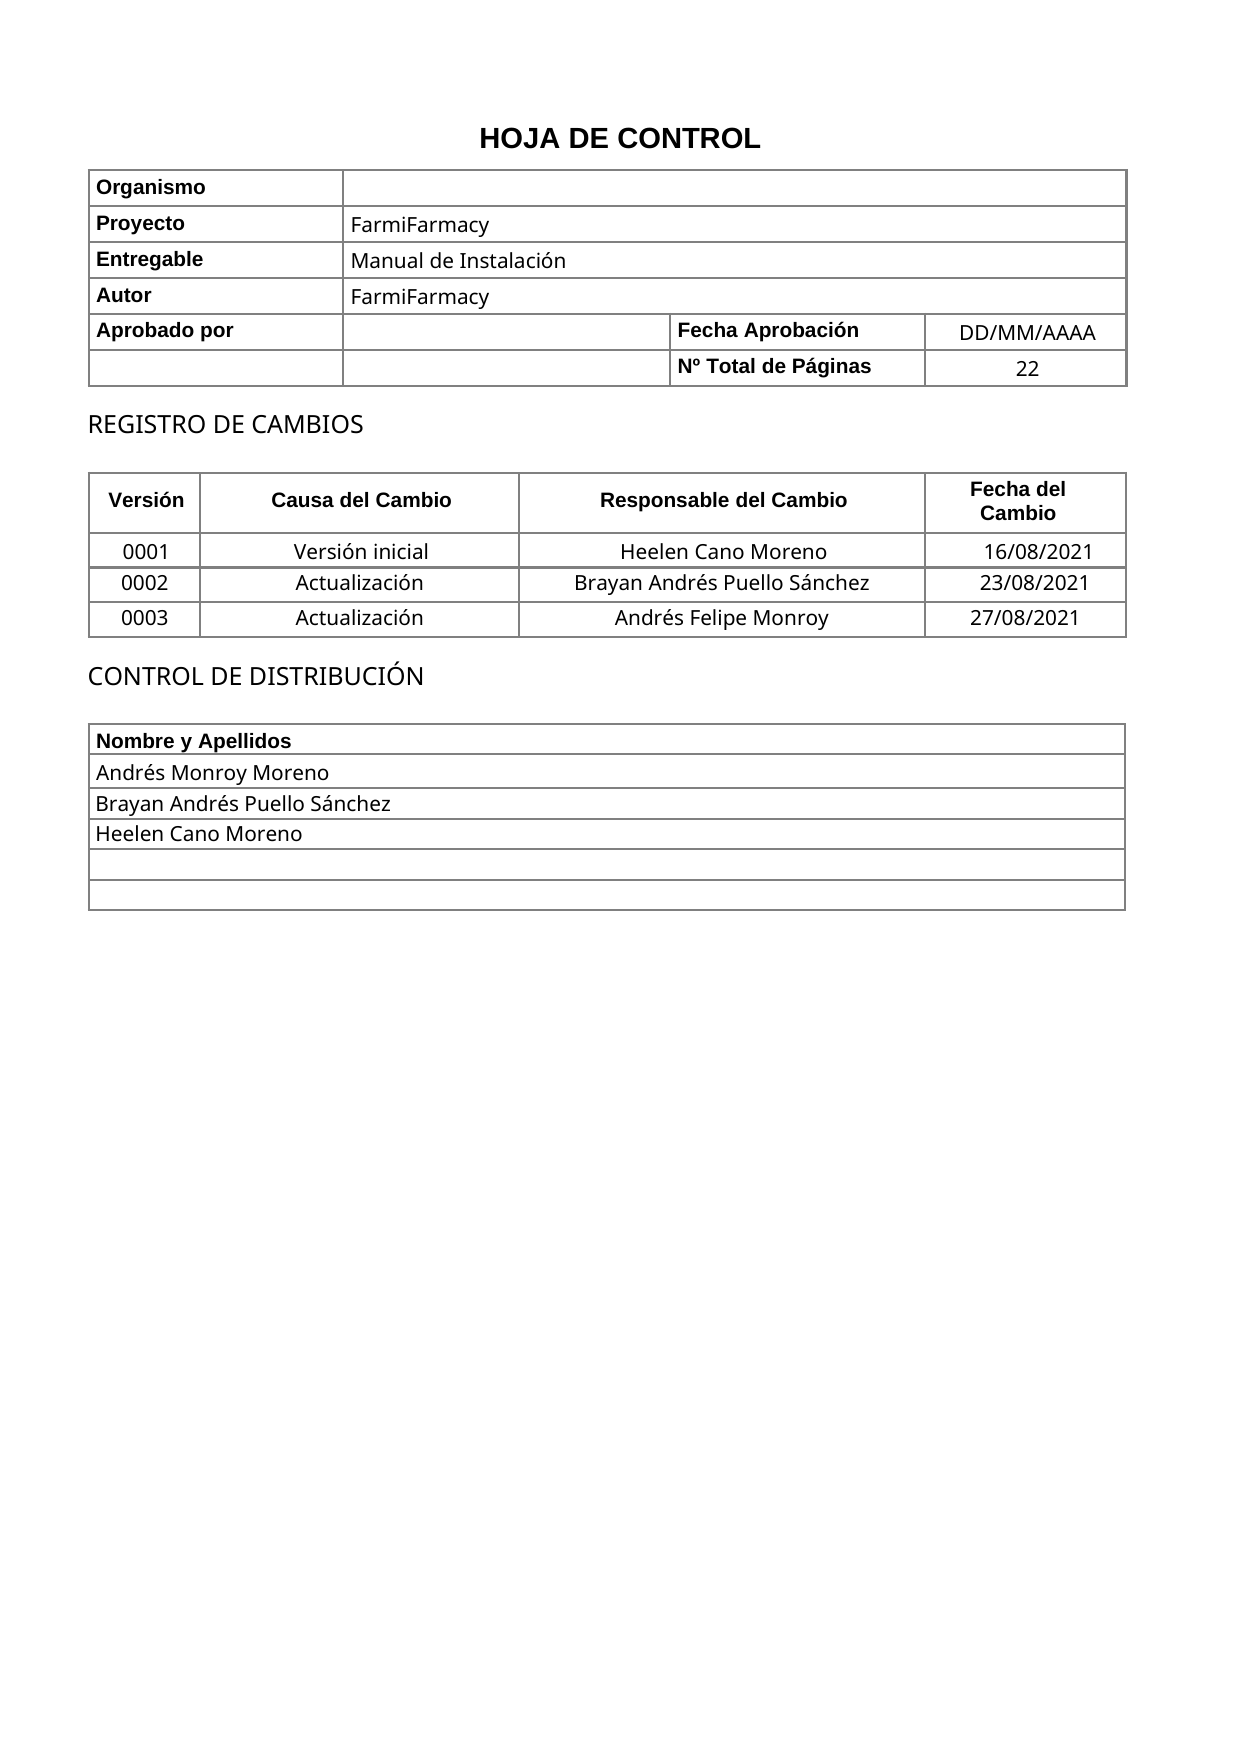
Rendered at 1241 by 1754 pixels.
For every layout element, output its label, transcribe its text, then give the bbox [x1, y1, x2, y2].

table_header Causa del Cambio [201, 474, 518, 532]
table_cell FarmiFarmacy [344, 207, 1125, 241]
table_header Responsable del Cambio [520, 474, 924, 532]
table_cell [344, 315, 669, 348]
table_header Nombre y Apellidos [90, 725, 1124, 753]
text HOJA DE CONTROL [477, 121, 763, 154]
table_header Fecha del Cambio [926, 474, 1125, 532]
table_cell Autor [90, 279, 342, 313]
table_cell Actualización [201, 603, 518, 636]
table_cell Nº Total de Páginas [671, 351, 924, 384]
table_header Versión [90, 474, 199, 532]
table_cell Brayan Andrés Puello Sánchez [90, 789, 1124, 817]
table_cell Andrés Monroy Moreno [90, 755, 1124, 787]
table_cell Fecha Aprobación [671, 315, 924, 348]
table_cell [90, 881, 1124, 909]
table_header [344, 171, 1125, 205]
table_cell DD/MM/AAAA [926, 315, 1125, 348]
table_header Organismo [90, 171, 342, 205]
table_cell 0003 [90, 603, 199, 636]
table_cell 27/08/2021 [926, 603, 1125, 636]
table_cell Heelen Cano Moreno [520, 534, 924, 566]
table_cell [344, 351, 669, 384]
table_cell 22 [926, 351, 1125, 384]
table_cell Proyecto [90, 207, 342, 241]
table_cell 0001 [90, 534, 199, 566]
table_cell Entregable [90, 243, 342, 277]
table_cell [90, 850, 1124, 878]
table_cell [90, 351, 342, 384]
table_cell Heelen Cano Moreno [90, 820, 1124, 848]
table_cell Andrés Felipe Monroy [520, 603, 924, 636]
table_cell 23/08/2021 [926, 569, 1125, 601]
table_cell 16/08/2021 [926, 534, 1125, 566]
text REGISTRO DE CAMBIOS [87, 407, 1163, 441]
table_cell Brayan Andrés Puello Sánchez [520, 569, 924, 601]
table_cell Versión inicial [201, 534, 518, 566]
table_cell Aprobado por [90, 315, 342, 348]
table_cell FarmiFarmacy [344, 279, 1125, 313]
table_cell Actualización [201, 569, 518, 601]
table_cell Manual de Instalación [344, 243, 1125, 277]
table_cell 0002 [90, 569, 199, 601]
text CONTROL DE DISTRIBUCIÓN [87, 658, 1163, 692]
